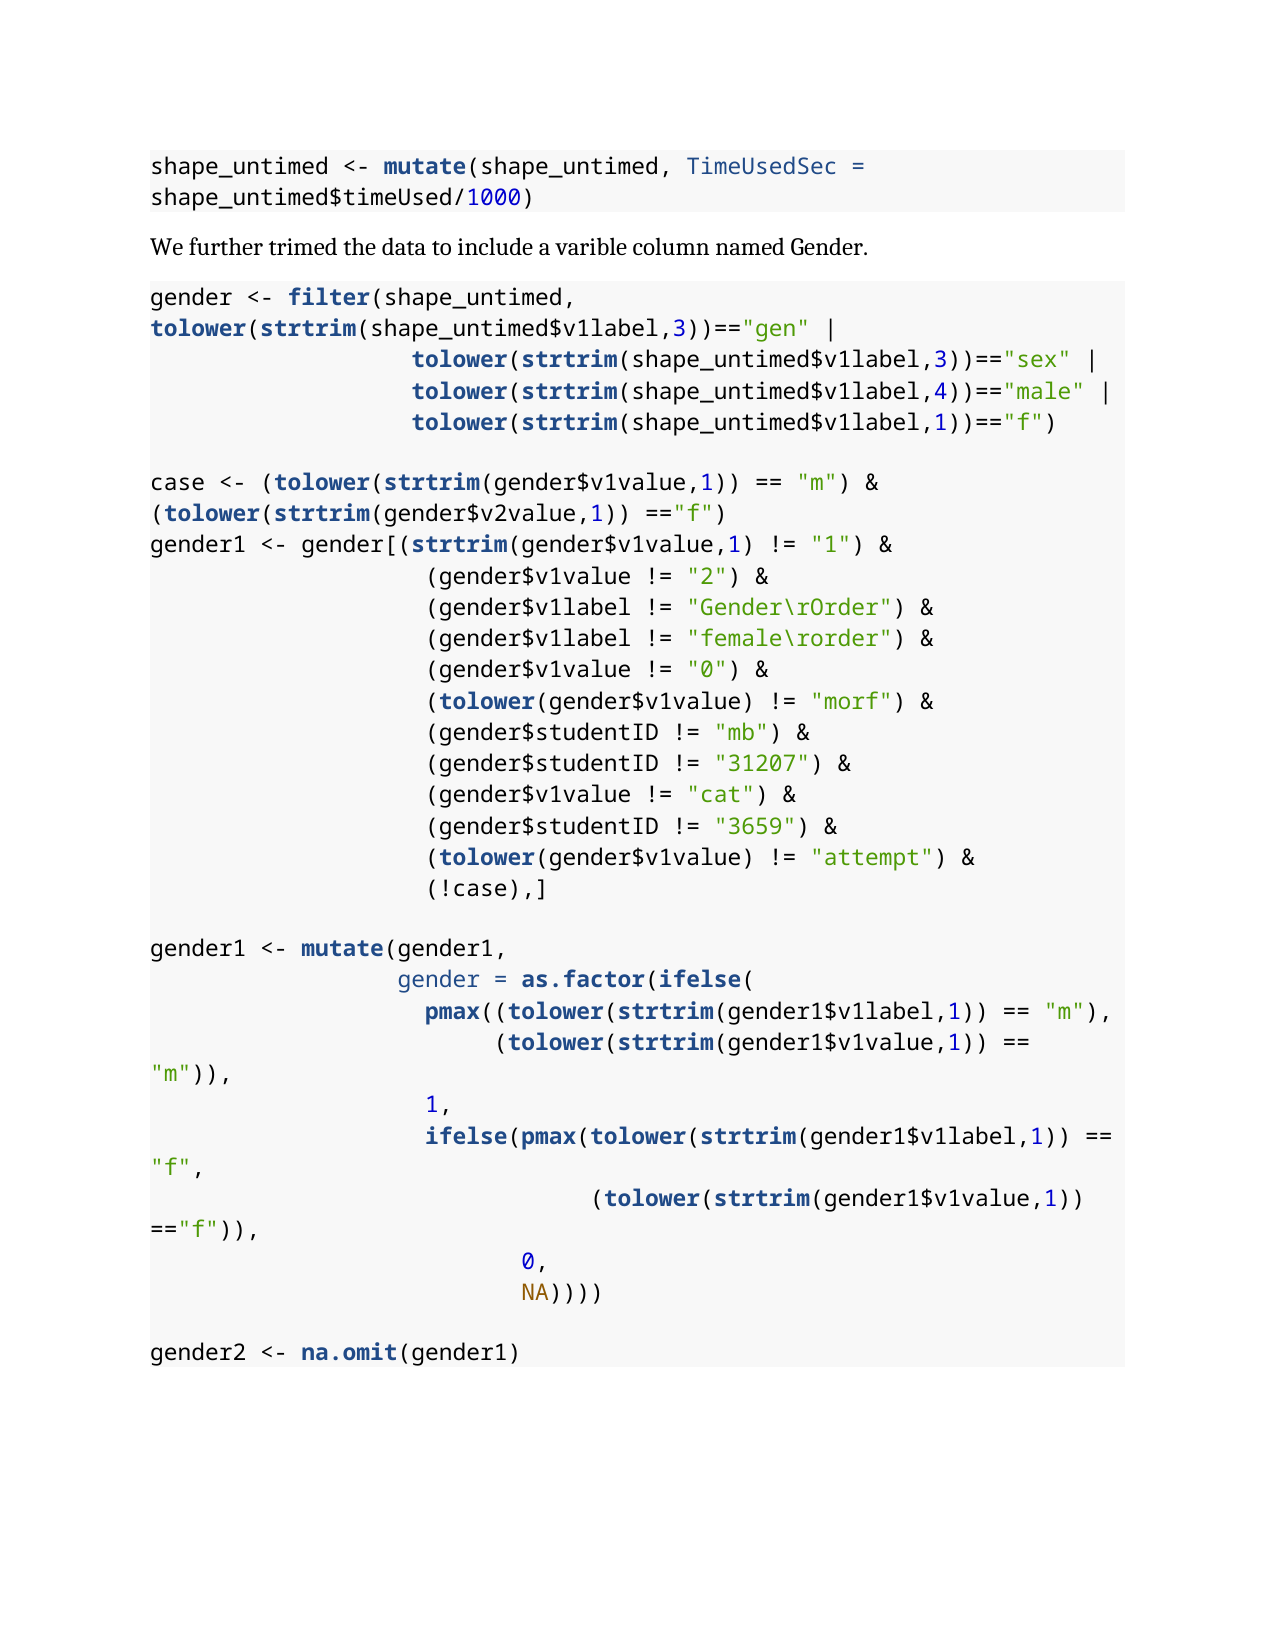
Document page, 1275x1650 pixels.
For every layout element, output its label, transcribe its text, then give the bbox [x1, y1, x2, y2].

text We further trimed the data to include a varible column named Gender. [150, 233, 1125, 262]
text gender <- filter(shape_untimed, tolower(strtrim(shape_untimed$v1label,3))=="gen" | tolower(strtrim(shape_untimed$v1label,3))=="sex" | tolower(strtrim(shape_untimed$v1label,4))=="male" | tolower(strtrim(shape_untimed$v1label,1))=="f") case <- (tolower(strtrim(gender$v1value,1)) == "m") & (tolower(strtrim(gender$v2value,1)) =="f") gender1 <- gender[(strtrim(gender$v1value,1) != "1") & (gender$v1value != "2") & (gender$v1label != "Gender\rOrder") & (gender$v1label != "female\rorder") & (gender$v1value != "0") & (tolower(gender$v1value) != "morf") & (gender$studentID != "mb") & (gender$studentID != "31207") & (gender$v1value != "cat") & (gender$studentID != "3659") & (tolower(gender$v1value) != "attempt") & (!case),] gender1 <- mutate(gender1, gender = as.factor(ifelse( pmax((tolower(strtrim(gender1$v1label,1)) == "m"), (tolower(strtrim(gender1$v1value,1)) == "m")), 1, ifelse(pmax(tolower(strtrim(gender1$v1label,1)) == "f", (tolower(strtrim(gender1$v1value,1)) =="f")), 0, NA)))) gender2 <- na.omit(gender1) [150, 281, 1125, 1367]
